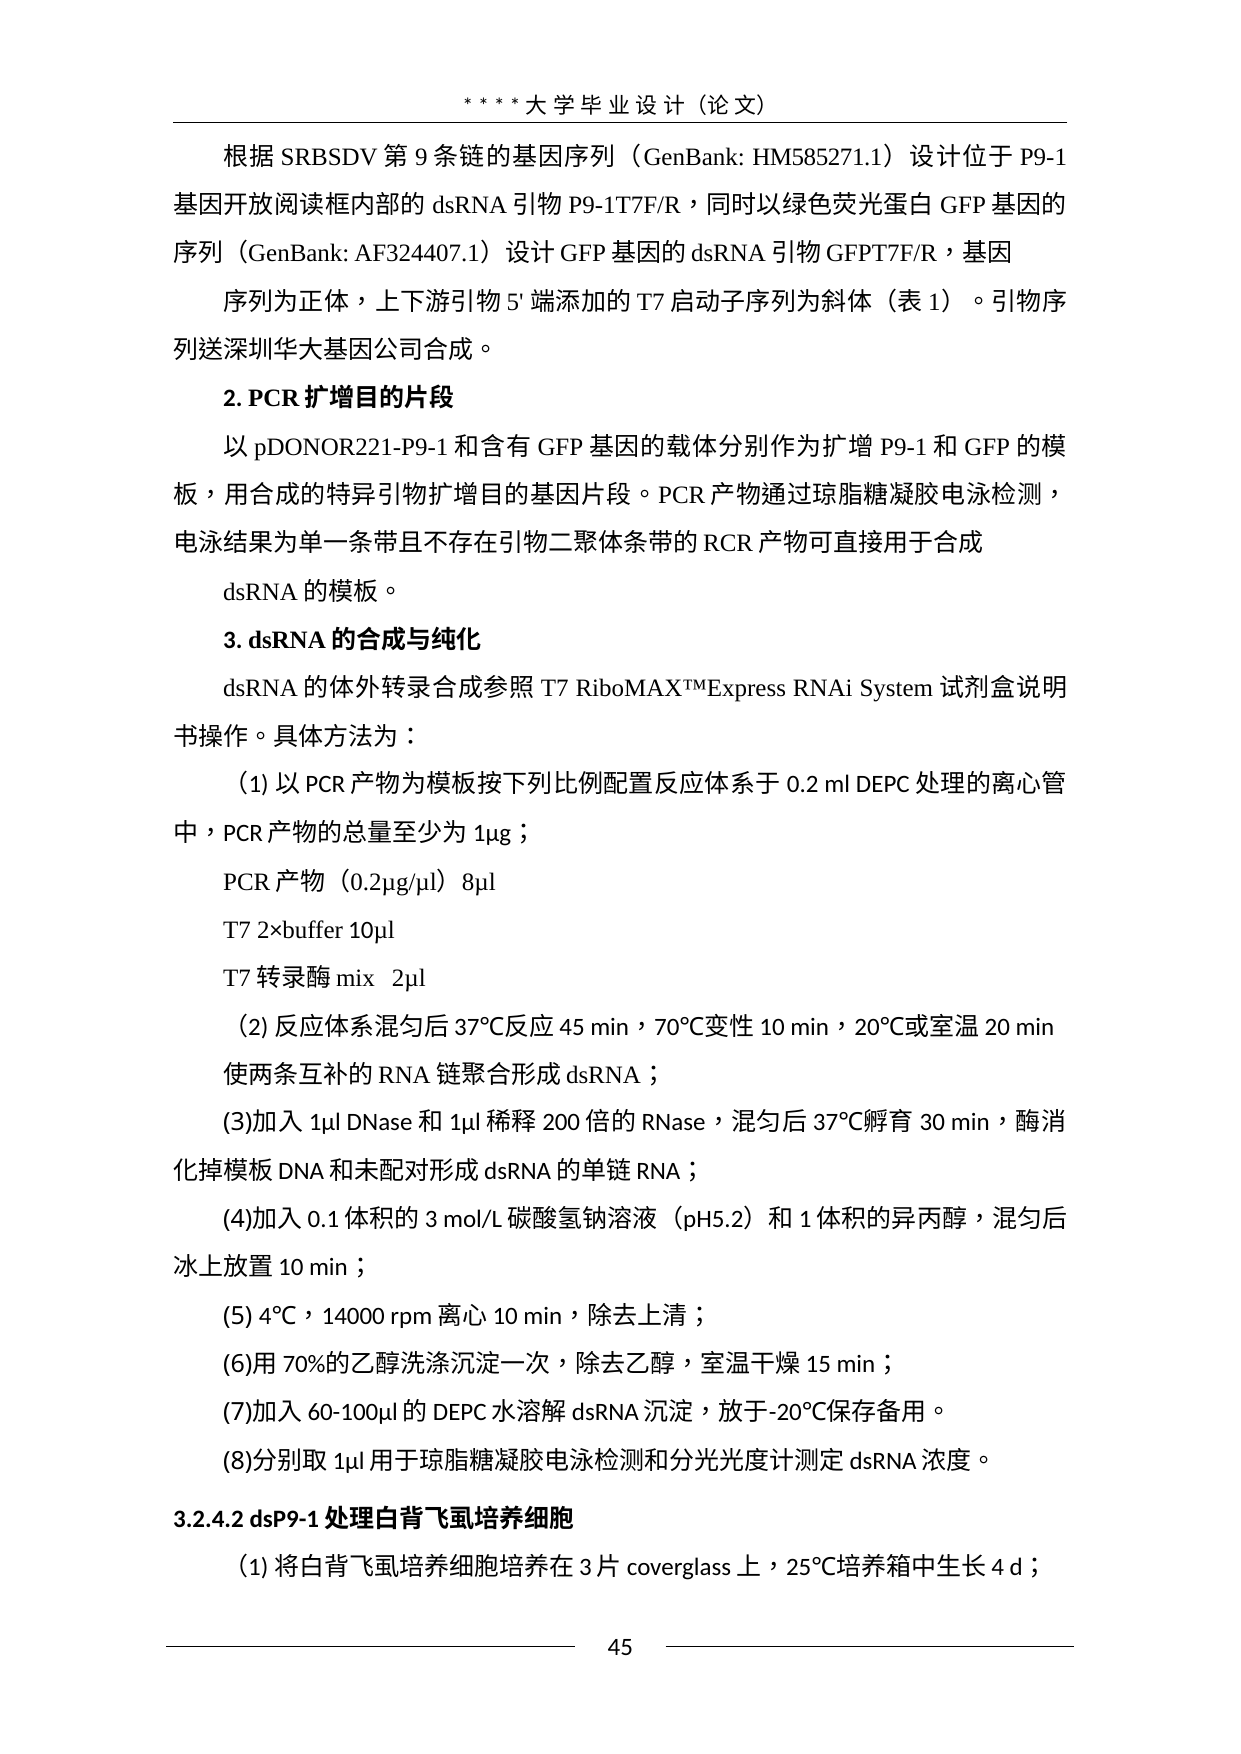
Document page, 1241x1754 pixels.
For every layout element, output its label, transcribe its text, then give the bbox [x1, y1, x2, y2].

text (8)分别取1µl用于琼脂糖凝胶电泳检测和分光光度计测定dsRNA浓度。 [173, 1428, 1067, 1476]
text (4)加入0.1体积的3 mol/L碳酸氢钠溶液（pH5.2）和1体积的异丙醇，混匀后冰上放置10 min； [173, 1186, 1067, 1283]
subtitle （1) 将白背飞虱培养细胞培养在3片coverglass上，25℃培养箱中生长4 d； [173, 1534, 1067, 1583]
text dsRNA的体外转录合成参照T7 RiboMAX™Express RNAi System试剂盒说明书操作。具体方法为： [173, 655, 1067, 751]
text (6)用70%的乙醇洗涤沉淀一次，除去乙醇，室温干燥15 min； [173, 1331, 1067, 1380]
text PCR产物（0.2µg/µl）8µl [173, 848, 1067, 896]
text 使两条互补的RNA链聚合形成dsRNA； [173, 1041, 1067, 1090]
text 2. PCR扩增目的片段 [173, 365, 1067, 413]
text (3)加入1µl DNase和1µl稀释200倍的RNase，混匀后37℃孵育30 min，酶消化掉模板DNA和未配对形成dsRNA的单链RNA； [173, 1090, 1067, 1186]
text T7转录酶mix 2µl [173, 945, 1067, 993]
text (7)加入60-100µl的DEPC水溶解dsRNA沉淀，放于-20℃保存备用。 [173, 1380, 1067, 1428]
subtitle 3.2.4.2 dsP9-1处理白背飞虱培养细胞 [173, 1501, 1067, 1534]
text (5) 4℃，14000 rpm离心10 min，除去上清； [173, 1283, 1067, 1331]
text 3. dsRNA的合成与纯化 [173, 606, 1067, 655]
text T7 2×buffer 10µl [173, 896, 1067, 945]
subtitle （2) 反应体系混匀后37℃反应45 min，70℃变性10 min，20℃或室温20 min [173, 993, 1067, 1041]
text 根据SRBSDV第9条链的基因序列（GenBank: HM585271.1）设计位于P9-1基因开放阅读框内部的dsRNA引物P9-1T7F/R，同时以绿色荧光蛋白GFP基因的序列（GenBank: AF324407.1）设计GFP基因的dsRNA引物GFPT7F/R，基因 [173, 123, 1067, 268]
text dsRNA的模板。 [173, 558, 1067, 606]
text 序列为正体，上下游引物5' 端添加的T7启动子序列为斜体（表1）。引物序列送深圳华大基因公司合成。 [173, 268, 1067, 365]
subtitle （1) 以PCR产物为模板按下列比例配置反应体系于0.2 ml DEPC处理的离心管中，PCR产物的总量至少为1µg； [173, 751, 1067, 848]
text 以pDONOR221-P9-1和含有GFP基因的载体分别作为扩增P9-1和GFP的模板，用合成的特异引物扩增目的基因片段。PCR产物通过琼脂糖凝胶电泳检测，电泳结果为单一条带且不存在引物二聚体条带的RCR产物可直接用于合成 [173, 413, 1067, 558]
